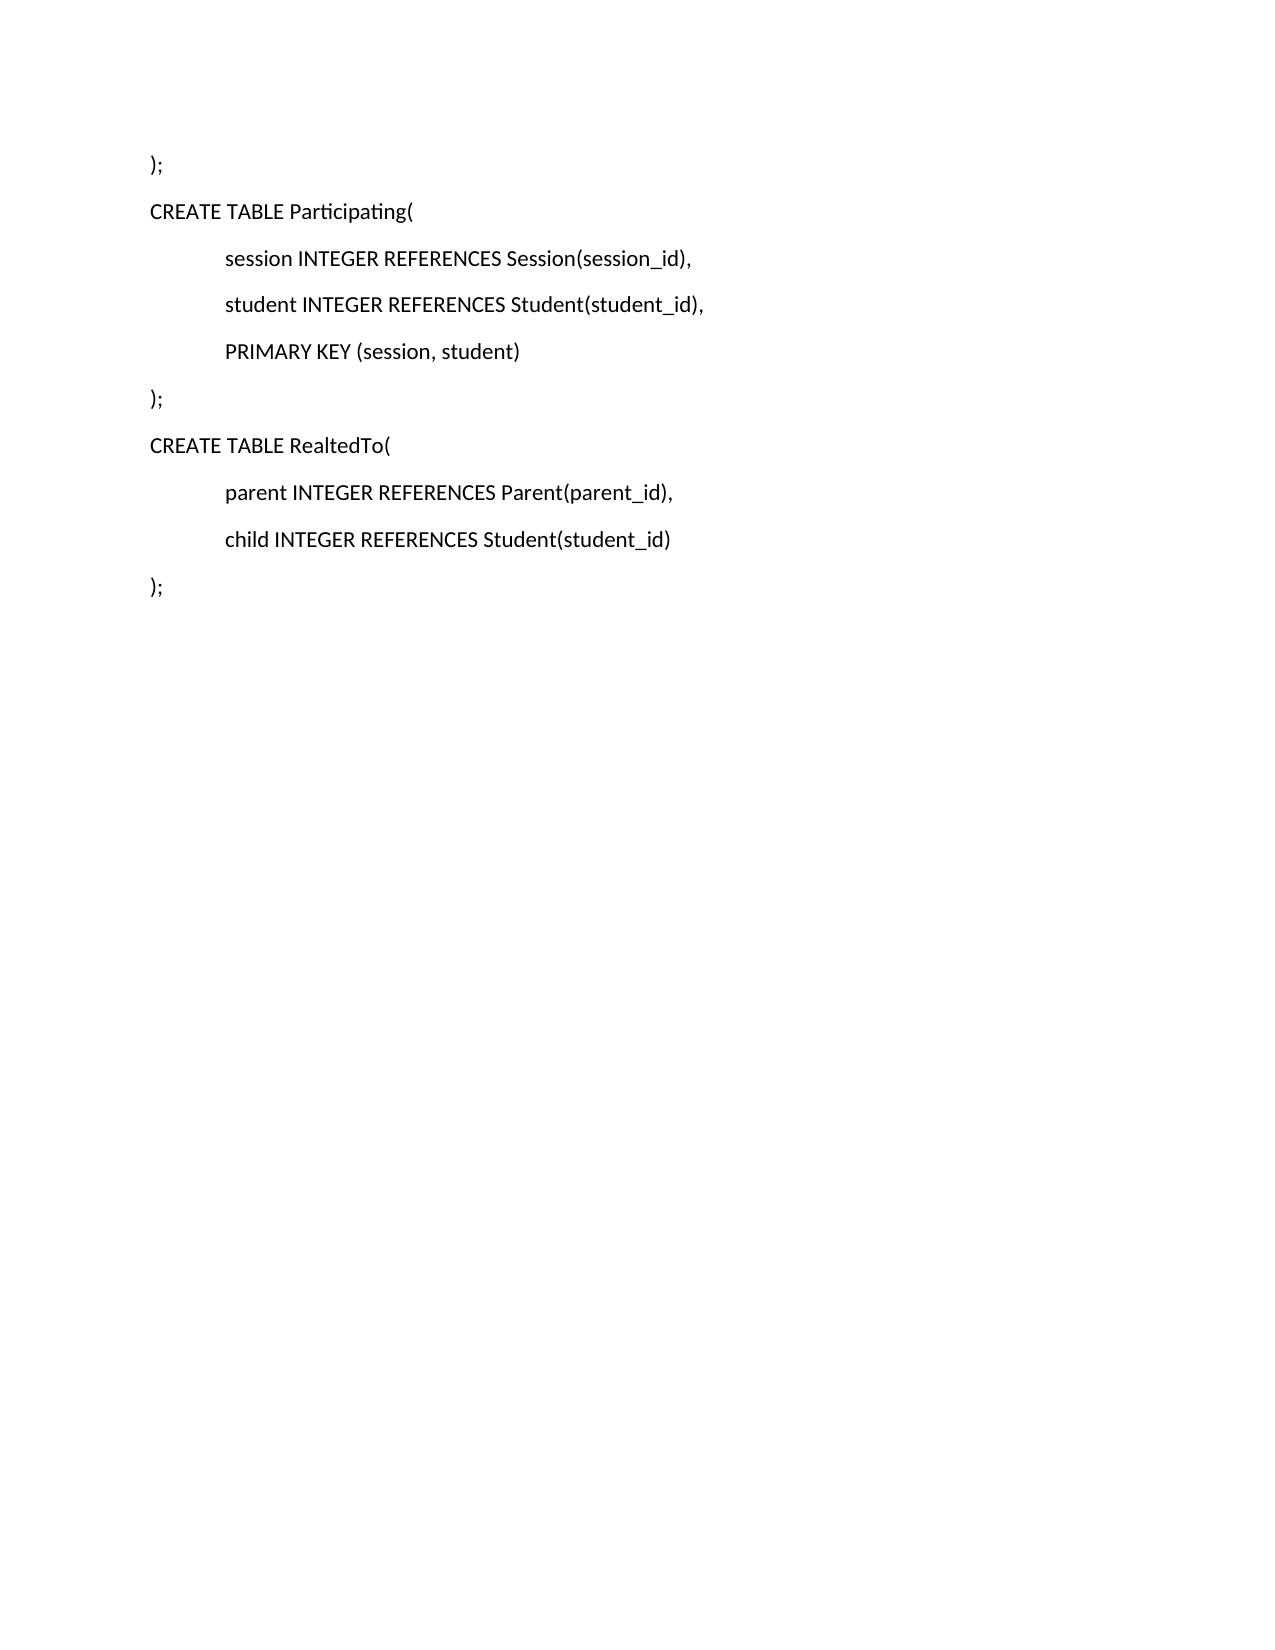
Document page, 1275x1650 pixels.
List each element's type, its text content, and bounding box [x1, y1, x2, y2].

text child INTEGER REFERENCES Student(student_id) [150, 525, 1125, 553]
text ); [150, 150, 1125, 178]
text ); [150, 384, 1125, 412]
text ); [150, 572, 1125, 600]
text CREATE TABLE Participating( [150, 197, 1125, 225]
text PRIMARY KEY (session, student) [150, 337, 1125, 366]
text parent INTEGER REFERENCES Parent(parent_id), [150, 478, 1125, 506]
text student INTEGER REFERENCES Student(student_id), [150, 291, 1125, 319]
text CREATE TABLE RealtedTo( [150, 431, 1125, 459]
text session INTEGER REFERENCES Session(session_id), [150, 244, 1125, 272]
